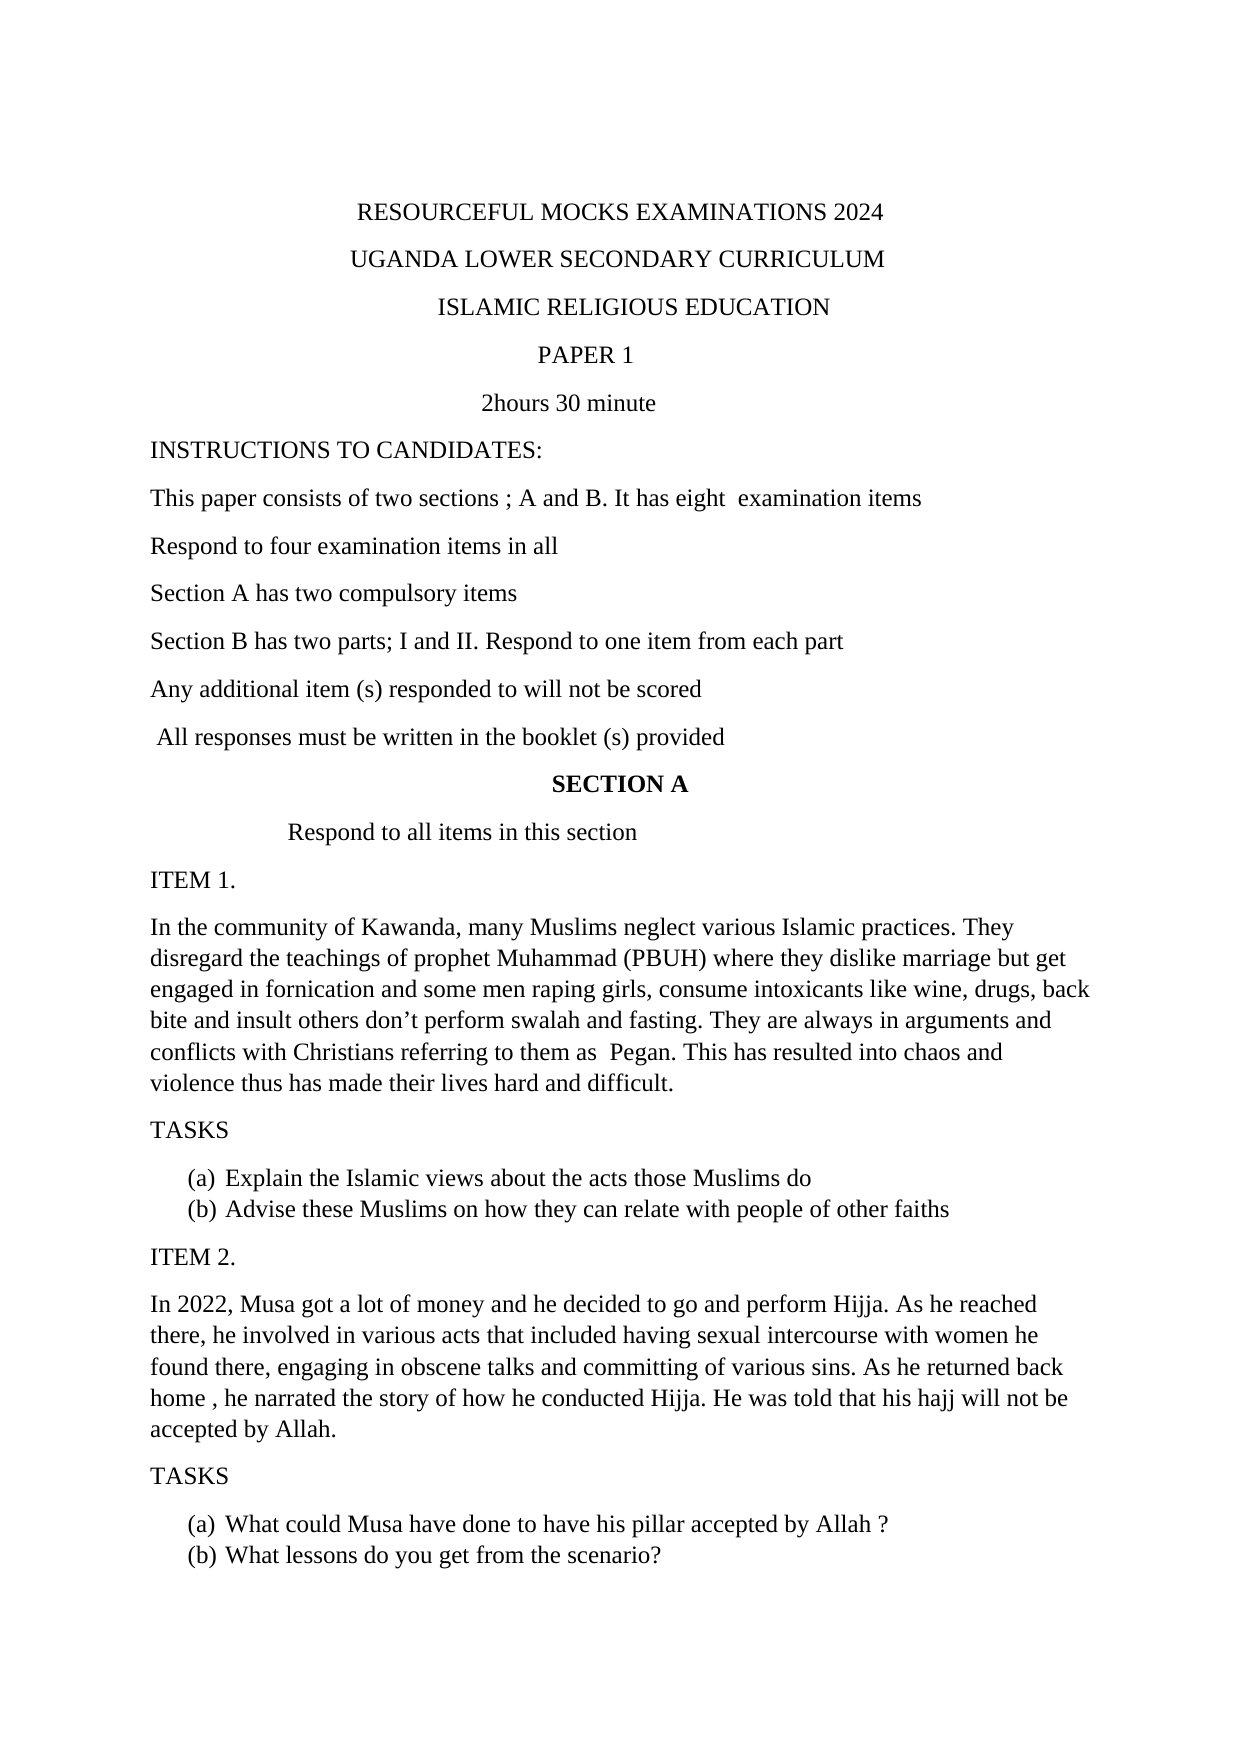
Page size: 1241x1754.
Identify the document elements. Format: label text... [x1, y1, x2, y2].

text TASKS [150, 1115, 1090, 1144]
text PAPER 1 [150, 340, 1090, 369]
text Respond to all items in this section [150, 817, 1090, 846]
text ITEM 1. [150, 865, 1090, 893]
text Section B has two parts; I and II. Respond to one item from each part [150, 626, 1090, 655]
list Explain the Islamic views about the acts those Muslims do [187, 1163, 1090, 1192]
text ITEM 2. [150, 1242, 1090, 1271]
list What could Musa have done to have his pillar accepted by Allah ? [187, 1509, 1090, 1538]
text 2hours 30 minute [150, 388, 1090, 416]
list What lessons do you get from the scenario? [187, 1540, 1090, 1569]
text TASKS [150, 1461, 1090, 1490]
text Any additional item (s) responded to will not be scored [150, 674, 1090, 703]
text All responses must be written in the booklet (s) provided [150, 722, 1090, 750]
text SECTION A [150, 769, 1090, 798]
text RESOURCEFUL MOCKS EXAMINATIONS 2024 [150, 197, 1090, 226]
text In the community of Kawanda, many Muslims neglect various Islamic practices. They disregard the teachings of prophet Muhammad (PBUH) where they dislike marriage but get engaged in fornication and some men raping girls, consume intoxicants like wine, drugs, back bite and insult others don’t perform swalah and fasting. They are always in arguments and conflicts with Christians referring to them as Pegan. This has resulted into chaos and violence thus has made their lives hard and difficult. [150, 912, 1090, 1096]
text UGANDA LOWER SECONDARY CURRICULUM [150, 244, 1090, 273]
text In 2022, Musa got a lot of money and he decided to go and perform Hijja. As he reached there, he involved in various acts that included having sexual intercourse with women he found there, engaging in obscene talks and committing of various sins. As he returned back home , he narrated the story of how he conducted Hijja. He was told that his hajj will not be accepted by Allah. [150, 1289, 1090, 1442]
list Advise these Muslims on how they can relate with people of other faiths [187, 1194, 1090, 1223]
text ISLAMIC RELIGIOUS EDUCATION [150, 292, 1090, 321]
text Respond to four examination items in all [150, 531, 1090, 559]
text INSTRUCTIONS TO CANDIDATES: [150, 435, 1090, 464]
text Section A has two compulsory items [150, 578, 1090, 607]
text This paper consists of two sections ; A and B. It has eight examination items [150, 483, 1090, 512]
